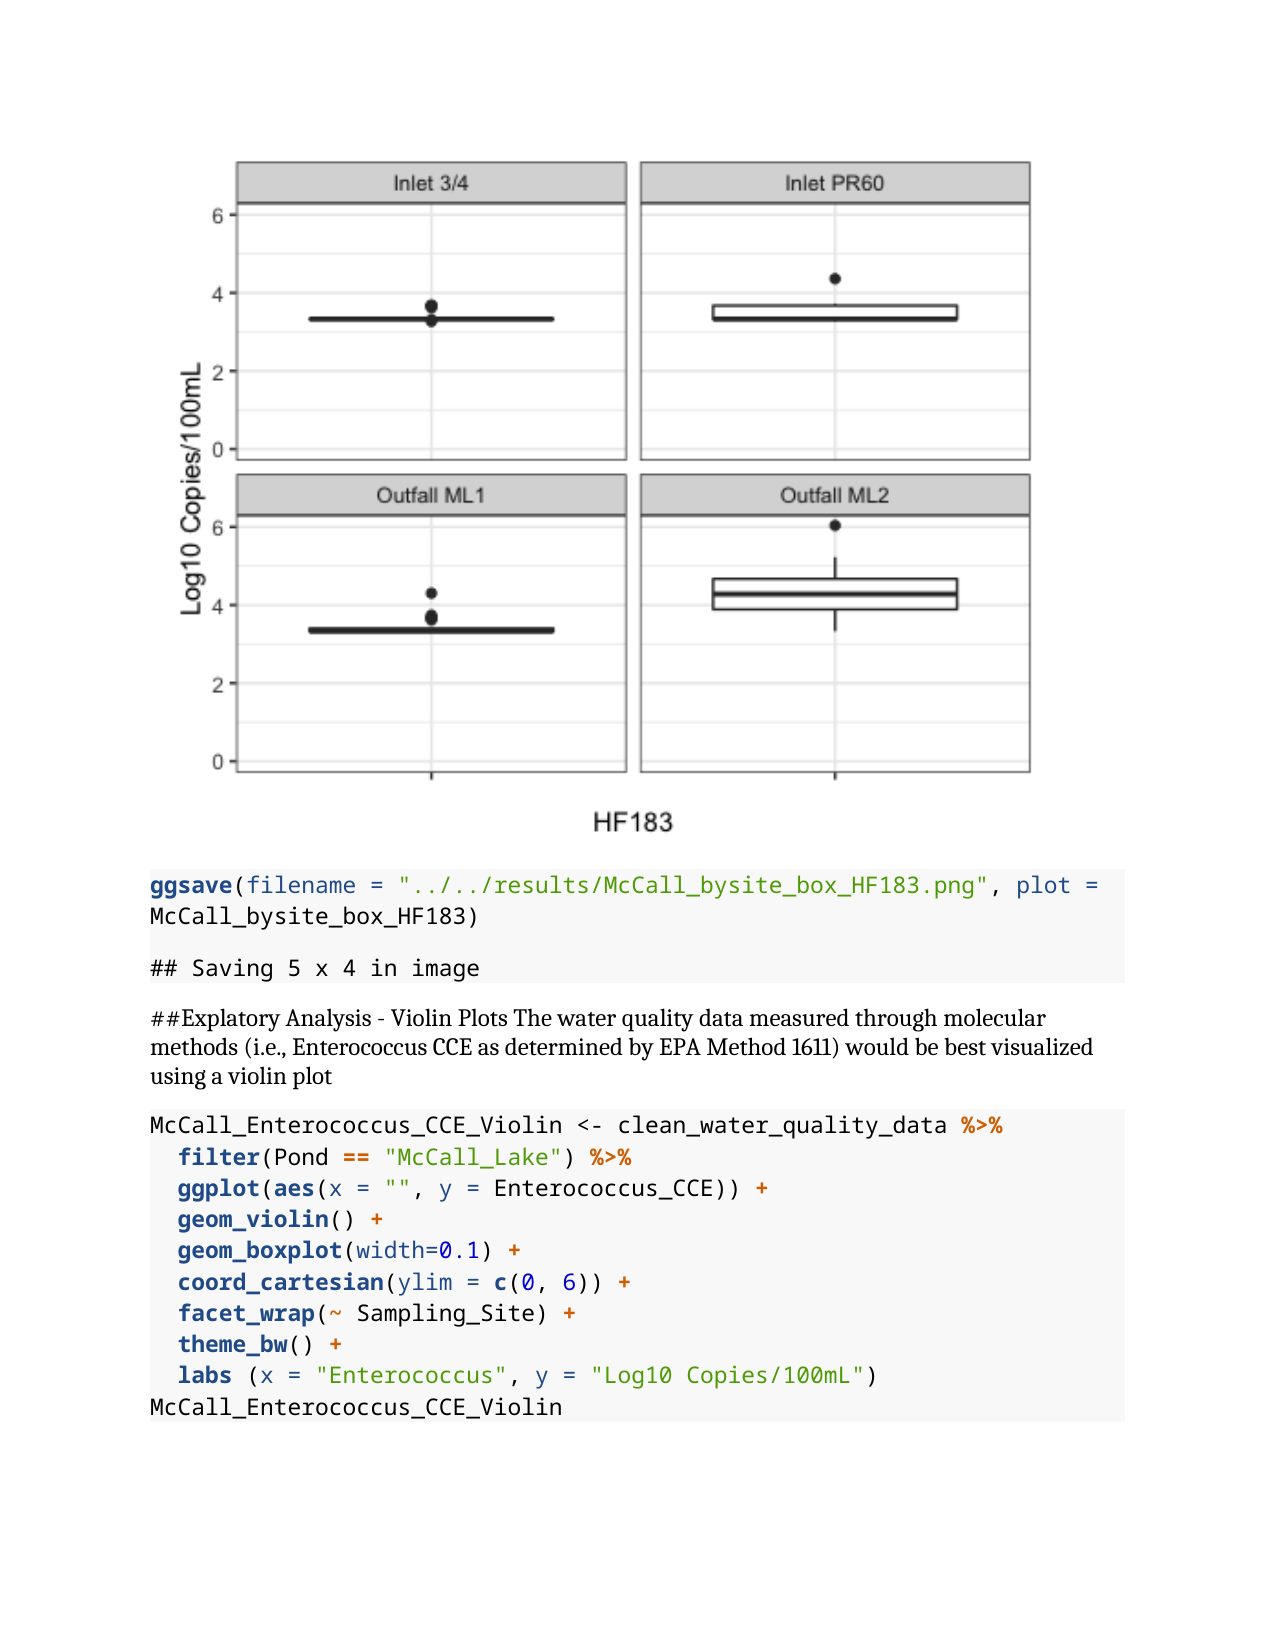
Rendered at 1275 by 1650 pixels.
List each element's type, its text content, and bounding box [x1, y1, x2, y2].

text McCall_Enterococcus_CCE_Violin <- clean_water_quality_data %>% filter(Pond == "McCall_Lake") %>% ggplot(aes(x = "", y = Enterococcus_CCE)) + geom_violin() + geom_boxplot(width=0.1) + coord_cartesian(ylim = c(0, 6)) + facet_wrap(~ Sampling_Site) + theme_bw() + labs (x = "Enterococcus", y = "Log10 Copies/100mL") McCall_Enterococcus_CCE_Violin [342, 1109, 1125, 1422]
text ## Saving 5 x 4 in image [150, 952, 1125, 983]
text ##Explatory Analysis - Violin Plots The water quality data measured through molecular methods (i.e., Enterococcus CCE as determined by EPA Method 1611) would be best visualized using a violin plot [150, 1004, 1125, 1090]
picture [168, 150, 1044, 850]
text ggsave(filename = "../../results/McCall_bysite_box_HF183.png", plot = McCall_bysite_box_HF183) [480, 869, 1125, 931]
